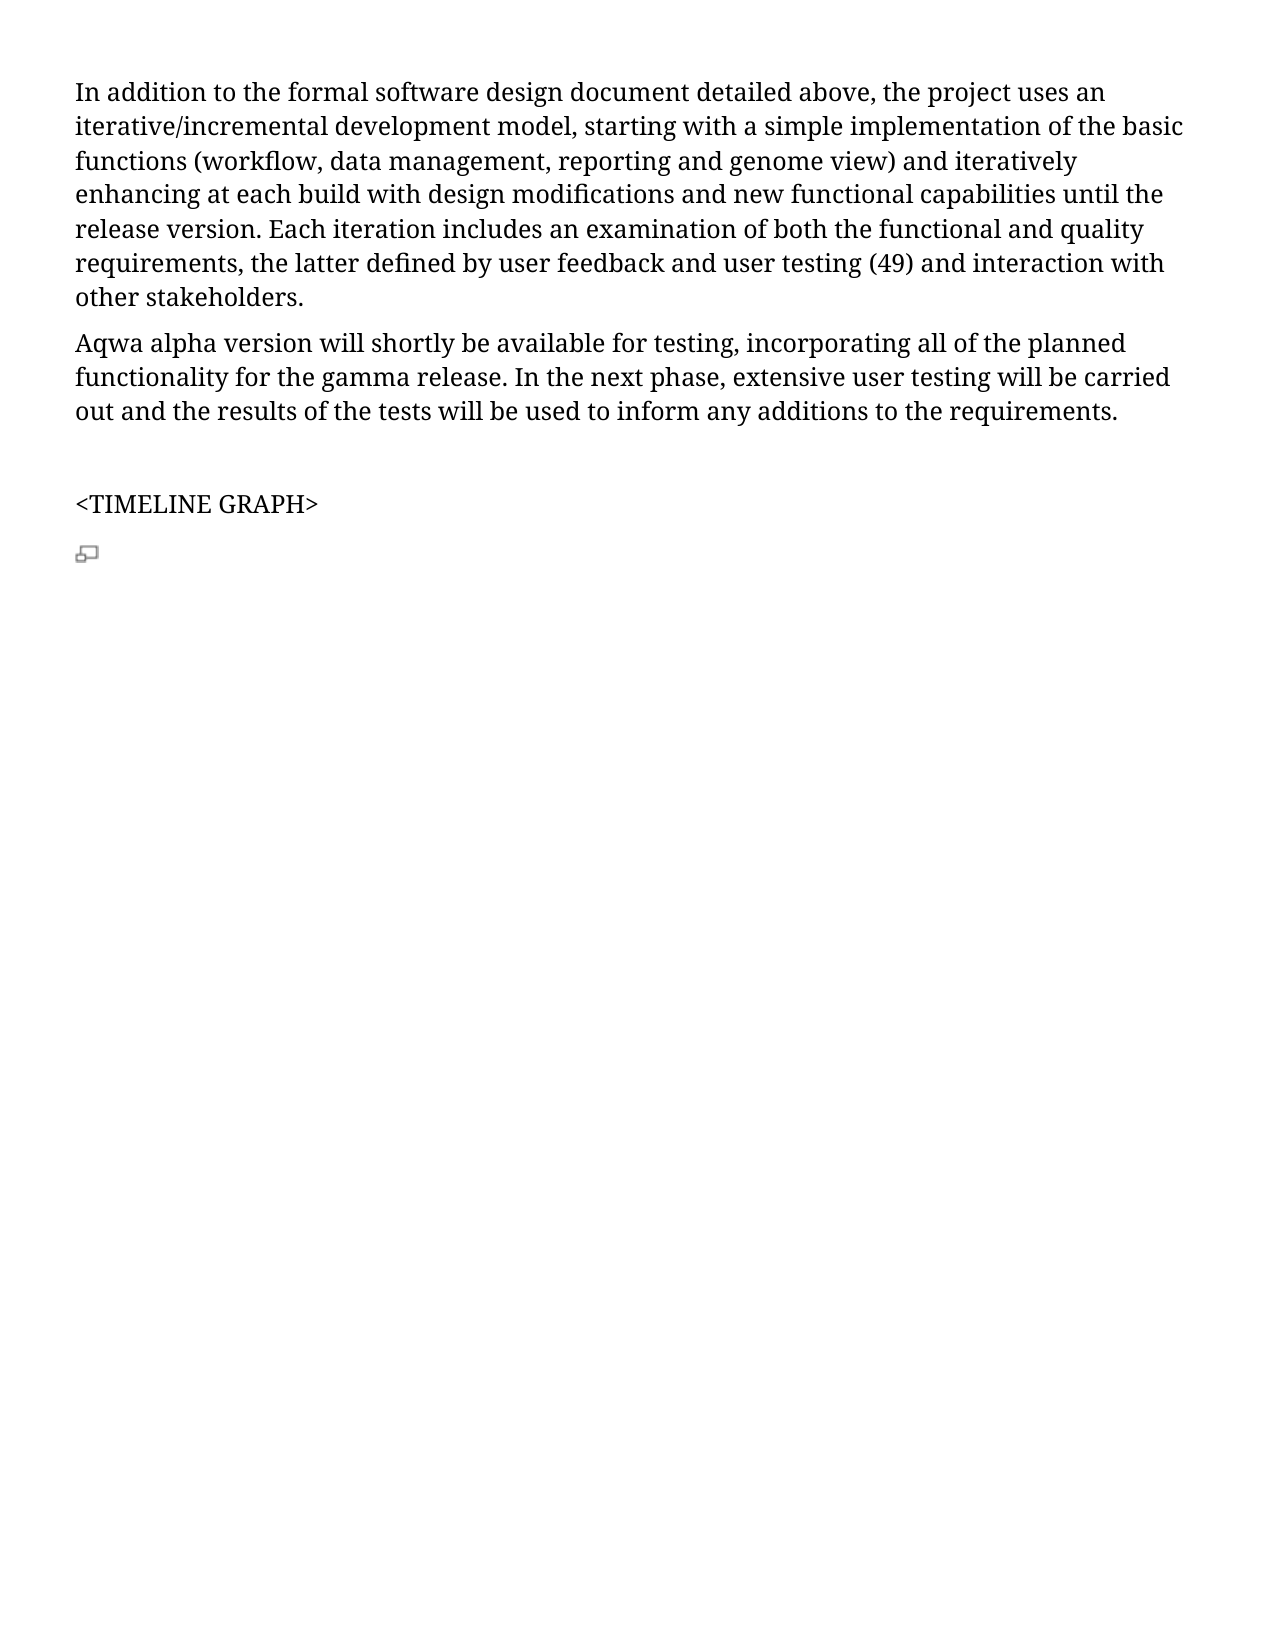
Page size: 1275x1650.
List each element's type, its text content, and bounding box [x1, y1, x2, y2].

text <TIMELINE GRAPH> [75, 487, 1200, 521]
text In addition to the formal software design document detailed above, the project uses an iterative/incremental development model, starting with a simple implementation of the basic functions (workflow, data management, reporting and genome view) and iteratively enhancing at each build with design modifications and new functional capabilities until the release version. Each iteration includes an examination of both the functional and quality requirements, the latter defined by user feedback and user testing (49) and interaction with other stakeholders. [75, 75, 1200, 313]
text Aqwa alpha version will shortly be available for testing, incorporating all of the planned functionality for the gamma release. In the next phase, extensive user testing will be carried out and the results of the tests will be used to inform any additions to the requirements. [75, 326, 1200, 428]
picture [75, 545, 99, 563]
